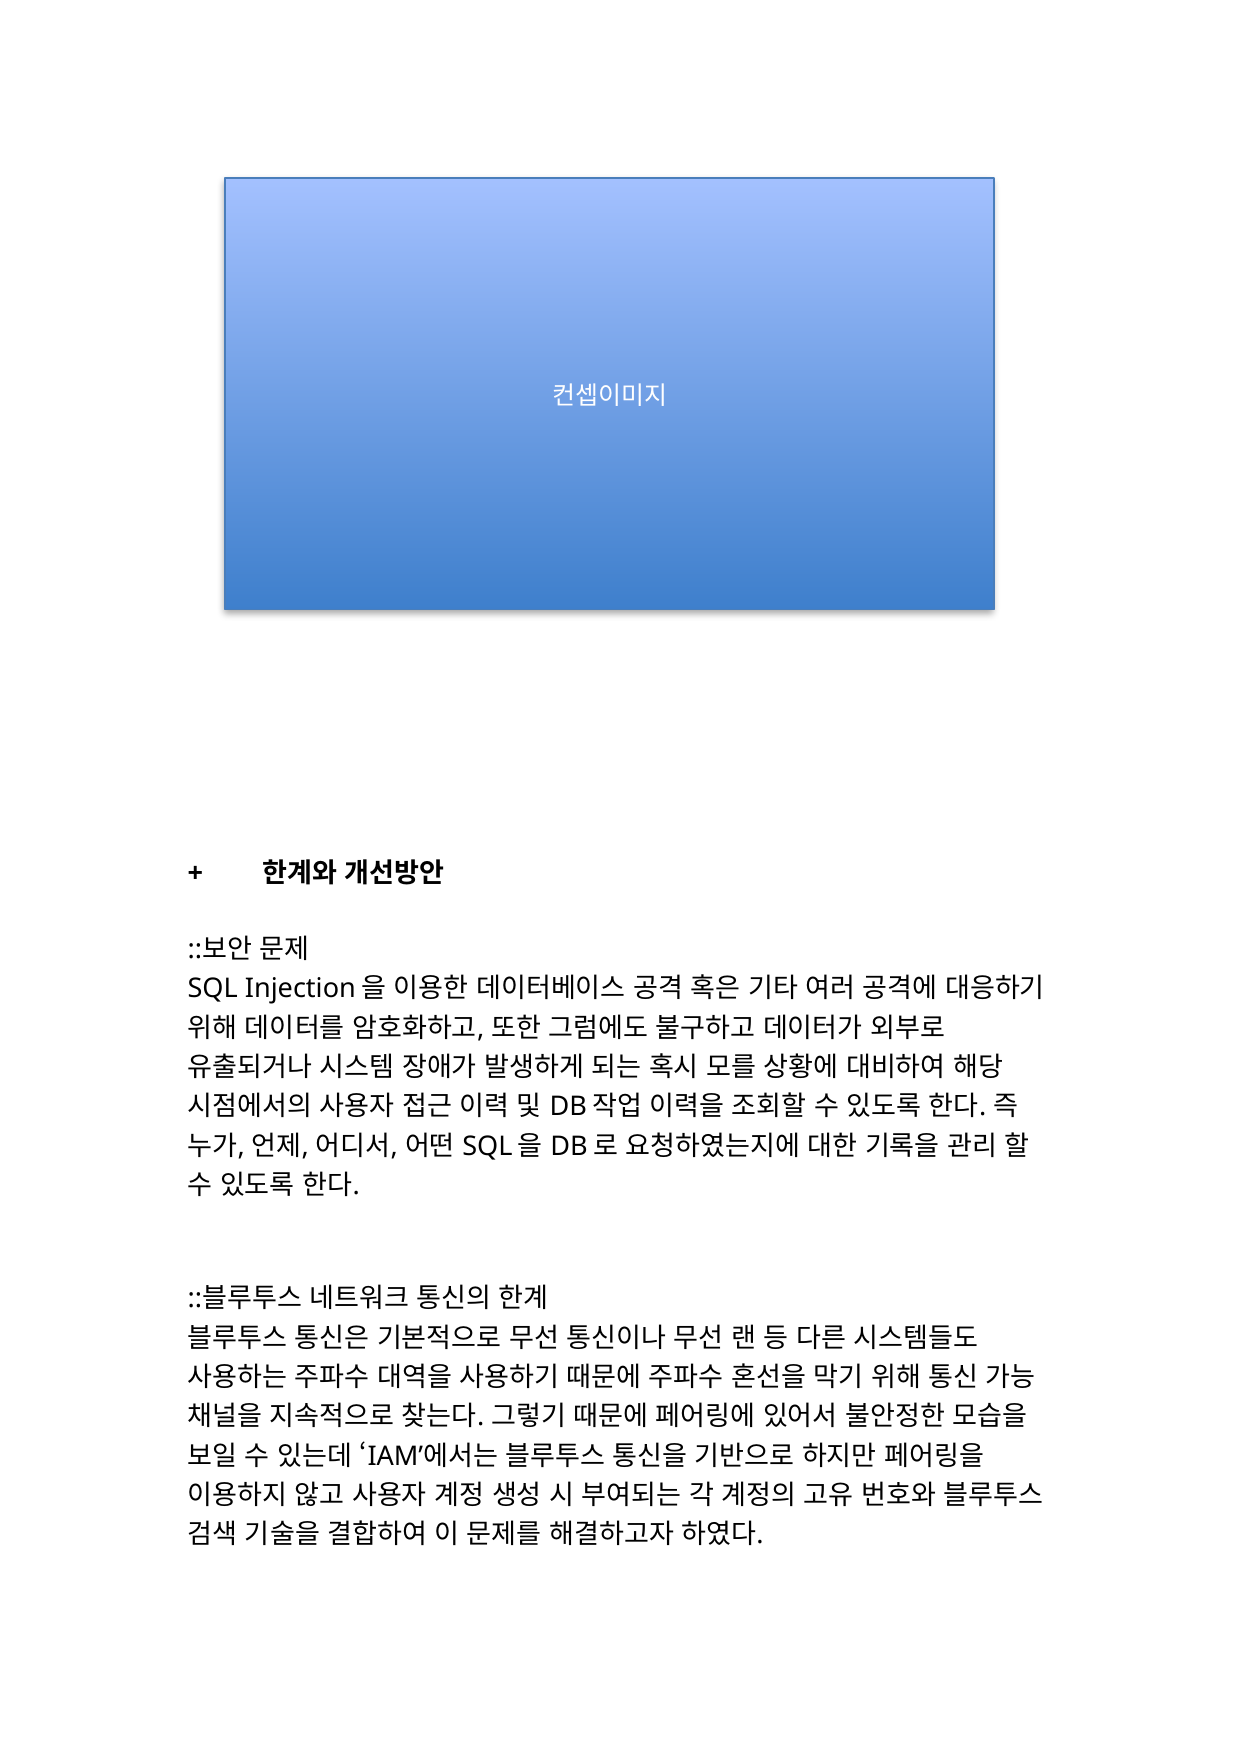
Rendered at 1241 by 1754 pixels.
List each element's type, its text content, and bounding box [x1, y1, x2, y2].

text SQL Injection을 이용한 데이터베이스 공격 혹은 기타 여러 공격에 대응하기 위해 데이터를 암호화하고, 또한 그럼에도 불구하고 데이터가 외부로 유출되거나 시스템 장애가 발생하게 되는 혹시 모를 상황에 대비하여 해당 시점에서의 사용자 접근 이력 및 DB작업 이력을 조회할 수 있도록 한다. 즉 누가, 언제, 어디서, 어떤 SQL을 DB로 요청하였는지에 대한 기록을 관리 할 수 있도록 한다. [187, 966, 1053, 1202]
text ::블루투스 네트워크 통신의 한계 [187, 1276, 1053, 1316]
text 블루투스 통신은 기본적으로 무선 통신이나 무선 랜 등 다른 시스템들도 사용하는 주파수 대역을 사용하기 때문에 주파수 혼선을 막기 위해 통신 가능 채널을 지속적으로 찾는다. 그렇기 때문에 페어링에 있어서 불안정한 모습을 보일 수 있는데 ‘IAM’에서는 블루투스 통신을 기반으로 하지만 페어링을 이용하지 않고 사용자 계정 생성 시 부여되는 각 계정의 고유 번호와 블루투스 검색 기술을 결합하여 이 문제를 해결하고자 하였다. [187, 1316, 1053, 1551]
text + 한계와 개선방안 [187, 851, 1053, 890]
text ::보안 문제 [187, 927, 1053, 966]
